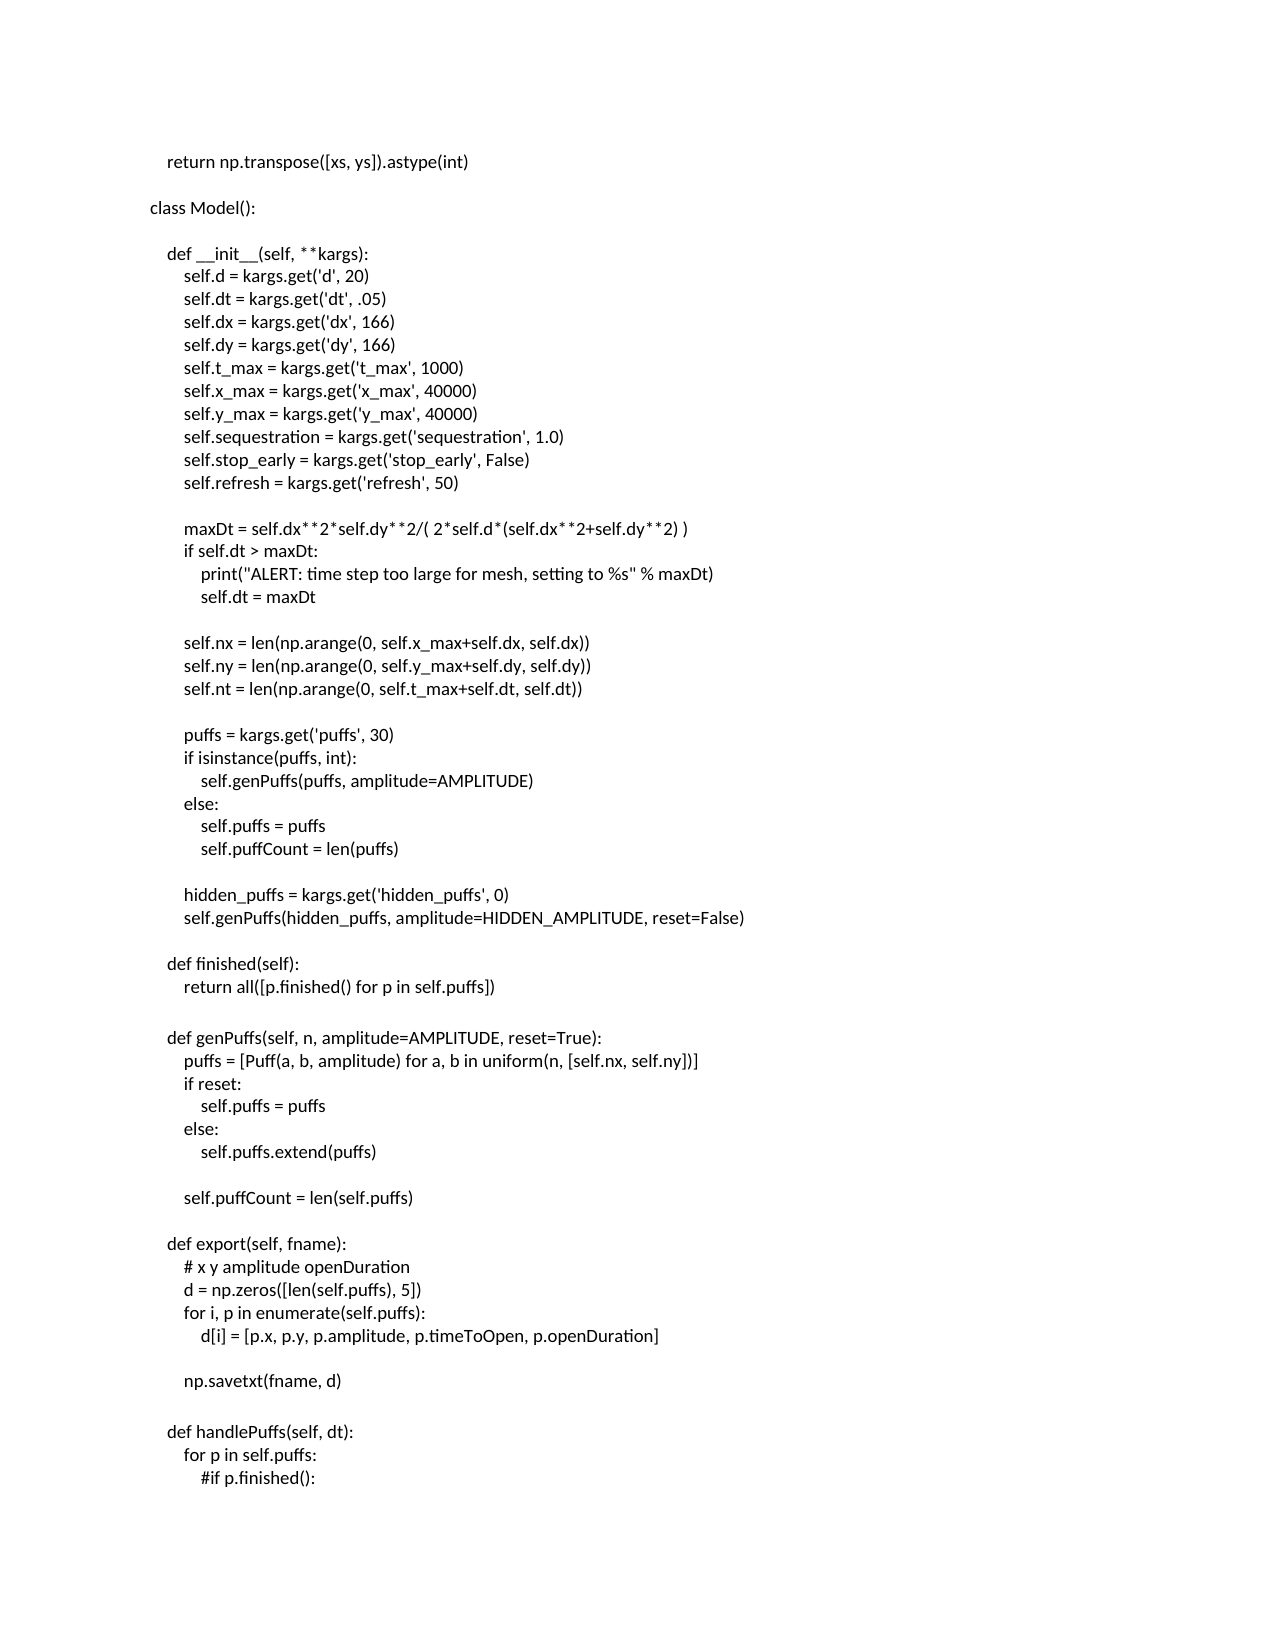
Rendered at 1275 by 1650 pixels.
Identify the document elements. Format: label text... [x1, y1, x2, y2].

text else: [150, 1118, 1125, 1141]
text d = np.zeros([len(self.puffs), 5]) [150, 1278, 1125, 1301]
text for p in self.puffs: [150, 1443, 1125, 1466]
text if reset: [150, 1072, 1125, 1095]
text self.t_max = kargs.get('t_max', 1000) [150, 356, 1125, 379]
text self.genPuffs(hidden_puffs, amplitude=HIDDEN_AMPLITUDE, reset=False) [150, 906, 1125, 929]
text np.savetxt(fname, d) [150, 1370, 1125, 1393]
text def finished(self): [150, 952, 1125, 975]
text def export(self, fname): [150, 1232, 1125, 1255]
text self.dt = maxDt [150, 585, 1125, 608]
text self.d = kargs.get('d', 20) [150, 264, 1125, 287]
text self.dy = kargs.get('dy', 166) [150, 333, 1125, 356]
text self.refresh = kargs.get('refresh', 50) [150, 471, 1125, 494]
text if isinstance(puffs, int): [150, 746, 1125, 769]
text self.nx = len(np.arange(0, self.x_max+self.dx, self.dx)) [150, 631, 1125, 654]
text puffs = [Puff(a, b, amplitude) for a, b in uniform(n, [self.nx, self.ny])] [150, 1049, 1125, 1072]
text hidden_puffs = kargs.get('hidden_puffs', 0) [150, 883, 1125, 906]
text self.puffs.extend(puffs) [150, 1141, 1125, 1163]
text return all([p.finished() for p in self.puffs]) [150, 975, 1125, 998]
text return np.transpose([xs, ys]).astype(int) [150, 150, 1125, 173]
text print("ALERT: time step too large for mesh, setting to %s" % maxDt) [150, 562, 1125, 585]
text self.puffs = puffs [150, 1095, 1125, 1118]
text def handlePuffs(self, dt): [150, 1421, 1125, 1443]
text else: [150, 792, 1125, 814]
text self.x_max = kargs.get('x_max', 40000) [150, 379, 1125, 402]
text self.genPuffs(puffs, amplitude=AMPLITUDE) [150, 769, 1125, 792]
text self.puffCount = len(self.puffs) [150, 1186, 1125, 1209]
text puffs = kargs.get('puffs', 30) [150, 723, 1125, 746]
text def genPuffs(self, n, amplitude=AMPLITUDE, reset=True): [150, 1026, 1125, 1049]
text self.dx = kargs.get('dx', 166) [150, 310, 1125, 333]
text self.sequestration = kargs.get('sequestration', 1.0) [150, 425, 1125, 448]
text def __init__(self, **kargs): [150, 242, 1125, 264]
text #if p.finished(): [150, 1466, 1125, 1489]
text self.nt = len(np.arange(0, self.t_max+self.dt, self.dt)) [150, 677, 1125, 700]
text self.dt = kargs.get('dt', .05) [150, 287, 1125, 310]
text class Model(): [150, 196, 1125, 219]
text self.stop_early = kargs.get('stop_early', False) [150, 448, 1125, 471]
text maxDt = self.dx**2*self.dy**2/( 2*self.d*(self.dx**2+self.dy**2) ) [150, 517, 1125, 539]
text self.puffs = puffs [150, 814, 1125, 837]
text # x y amplitude openDuration [150, 1255, 1125, 1278]
text self.puffCount = len(puffs) [150, 837, 1125, 860]
text self.y_max = kargs.get('y_max', 40000) [150, 402, 1125, 425]
text d[i] = [p.x, p.y, p.amplitude, p.timeToOpen, p.openDuration] [150, 1324, 1125, 1347]
text for i, p in enumerate(self.puffs): [150, 1301, 1125, 1324]
text self.ny = len(np.arange(0, self.y_max+self.dy, self.dy)) [150, 654, 1125, 677]
text if self.dt > maxDt: [150, 539, 1125, 562]
